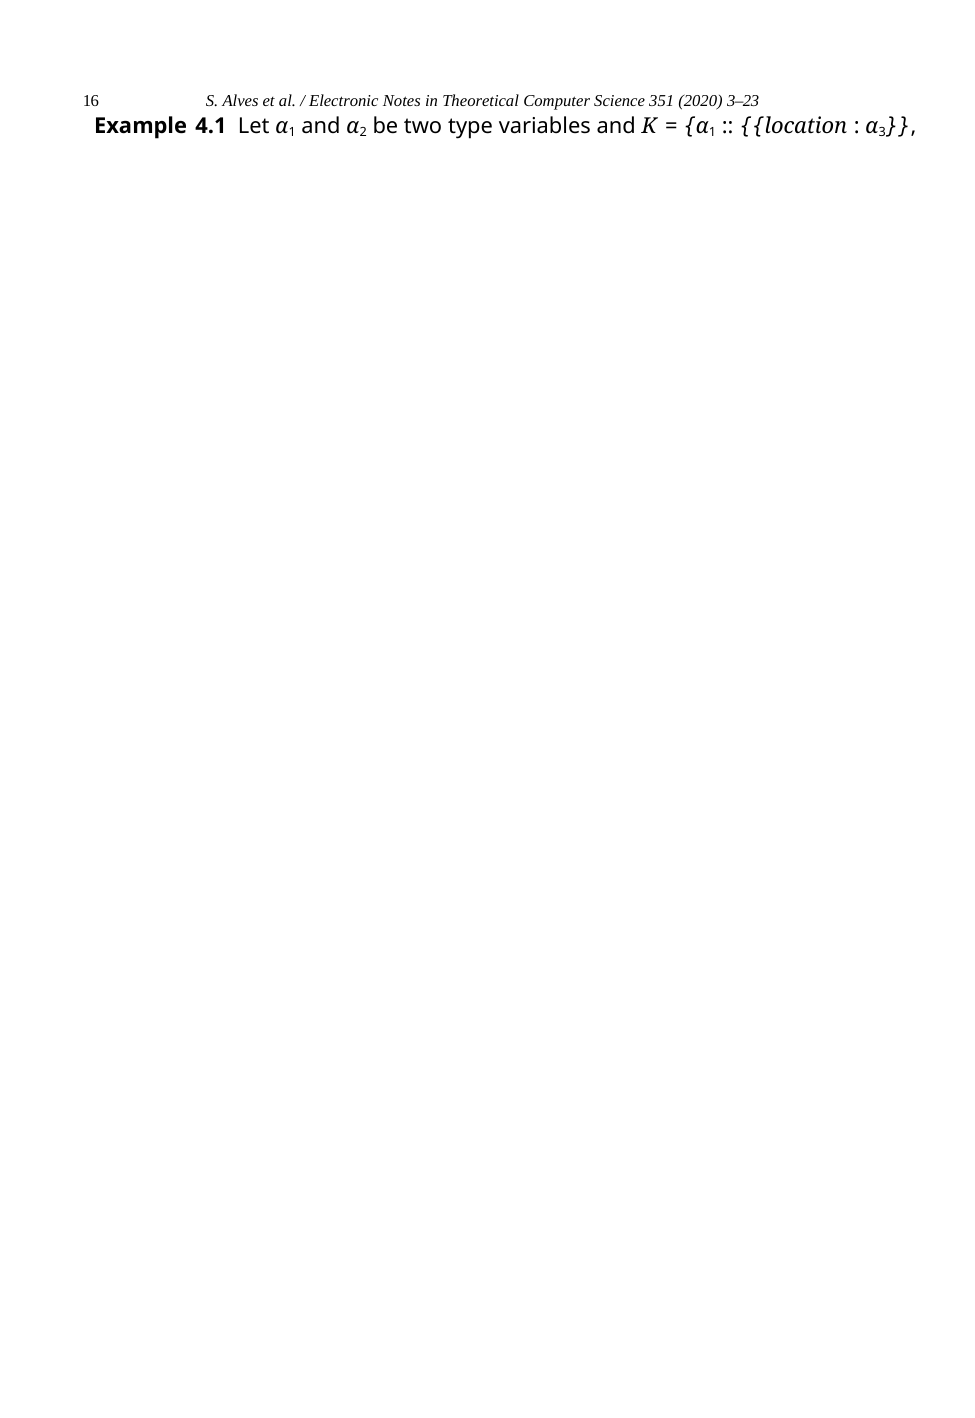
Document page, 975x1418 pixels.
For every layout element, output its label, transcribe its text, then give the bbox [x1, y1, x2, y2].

text Example 4.1 Let α1 and α2 be two type variables and K = {α1 :: {{location : α3}}, [94, 110, 919, 140]
